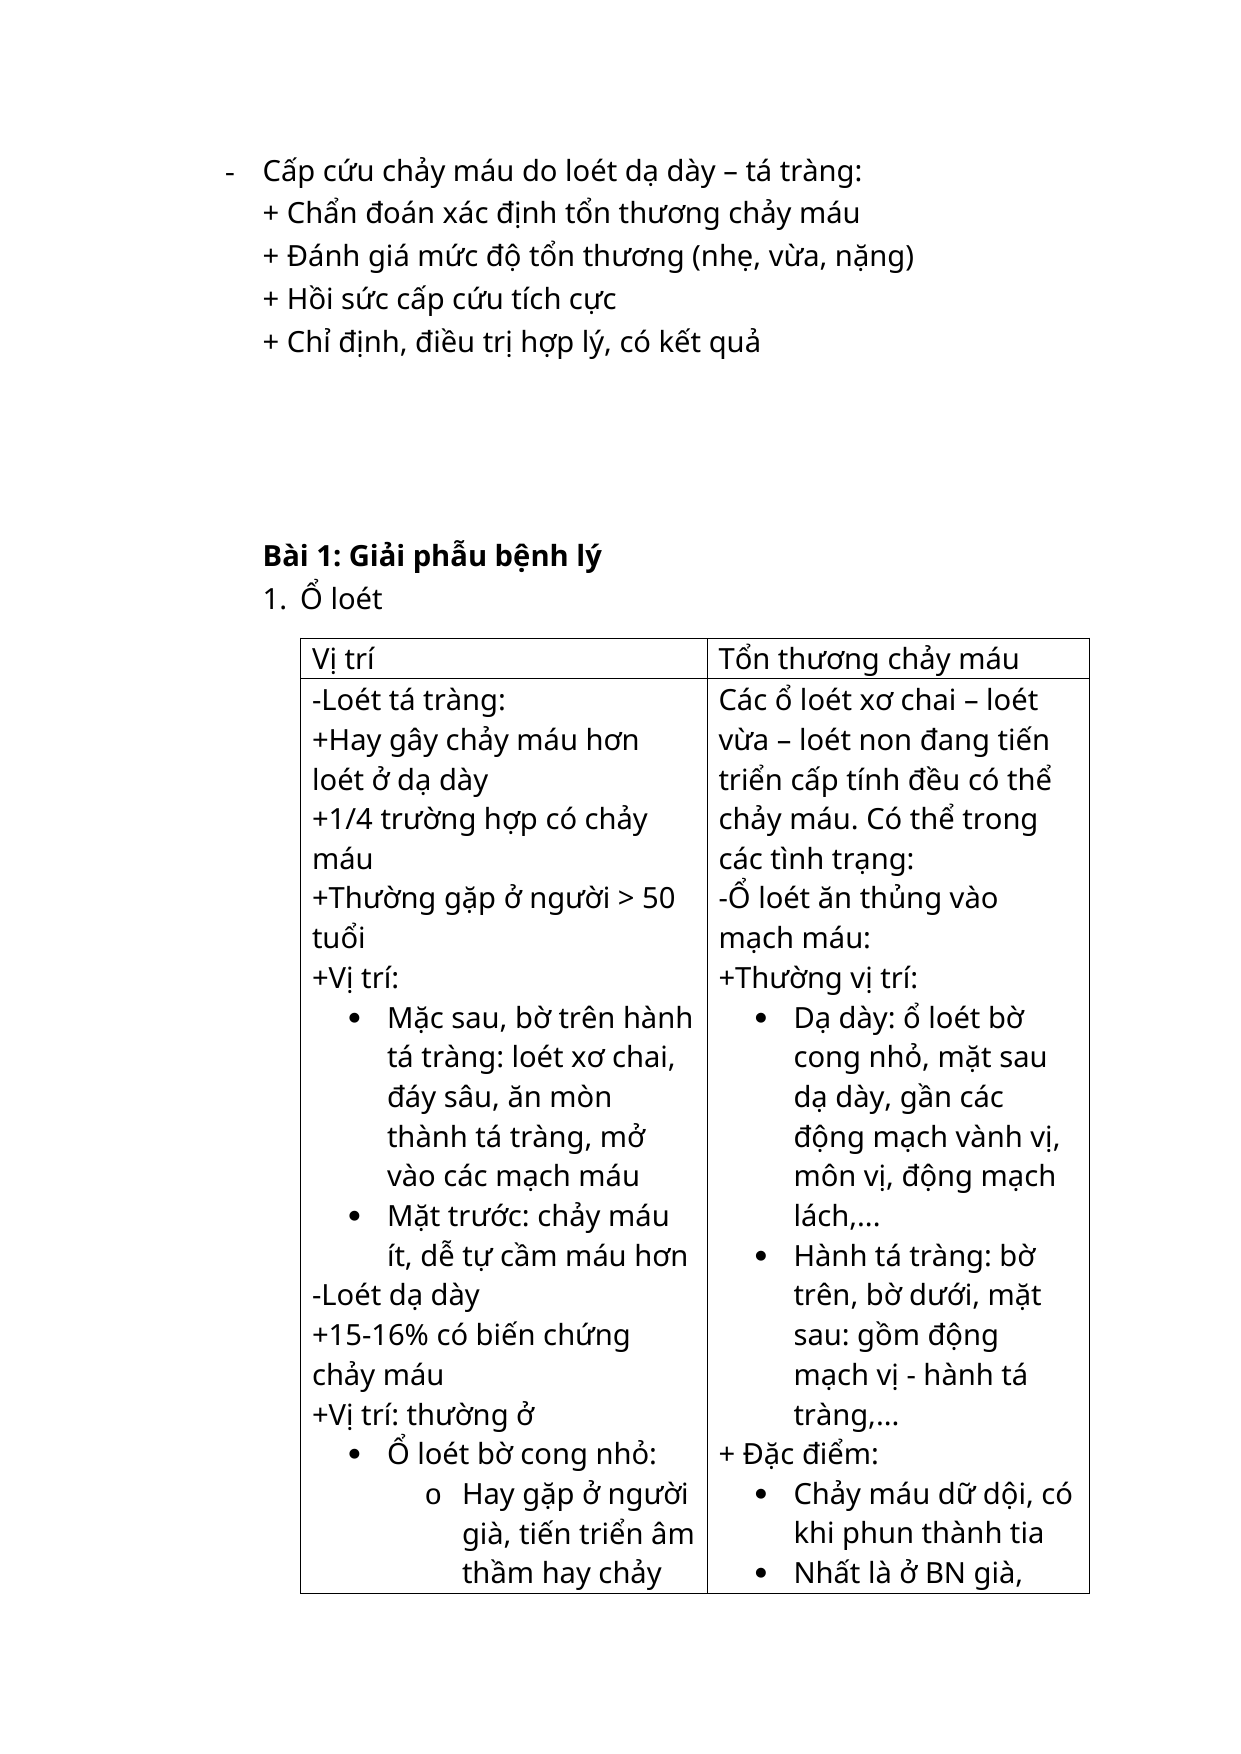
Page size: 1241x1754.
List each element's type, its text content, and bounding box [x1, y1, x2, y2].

list + Chỉ định, điều trị hợp lý, có kết quả [262, 321, 1090, 361]
list + Chẩn đoán xác định tổn thương chảy máu [262, 193, 1090, 232]
list + Đánh giá mức độ tổn thương (nhẹ, vừa, nặng) [262, 236, 1090, 275]
table_header Tổn thương chảy máu [708, 639, 1089, 678]
list Ổ loét [262, 578, 1090, 618]
table_header Vị trí [301, 639, 707, 678]
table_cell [708, 679, 1089, 1592]
list Bài 1: Giải phẫu bệnh lý [262, 535, 1090, 575]
list Cấp cứu chảy máu do loét dạ dày – tá tràng: [225, 150, 1090, 190]
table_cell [301, 679, 707, 1592]
list + Hồi sức cấp cứu tích cực [262, 278, 1090, 318]
